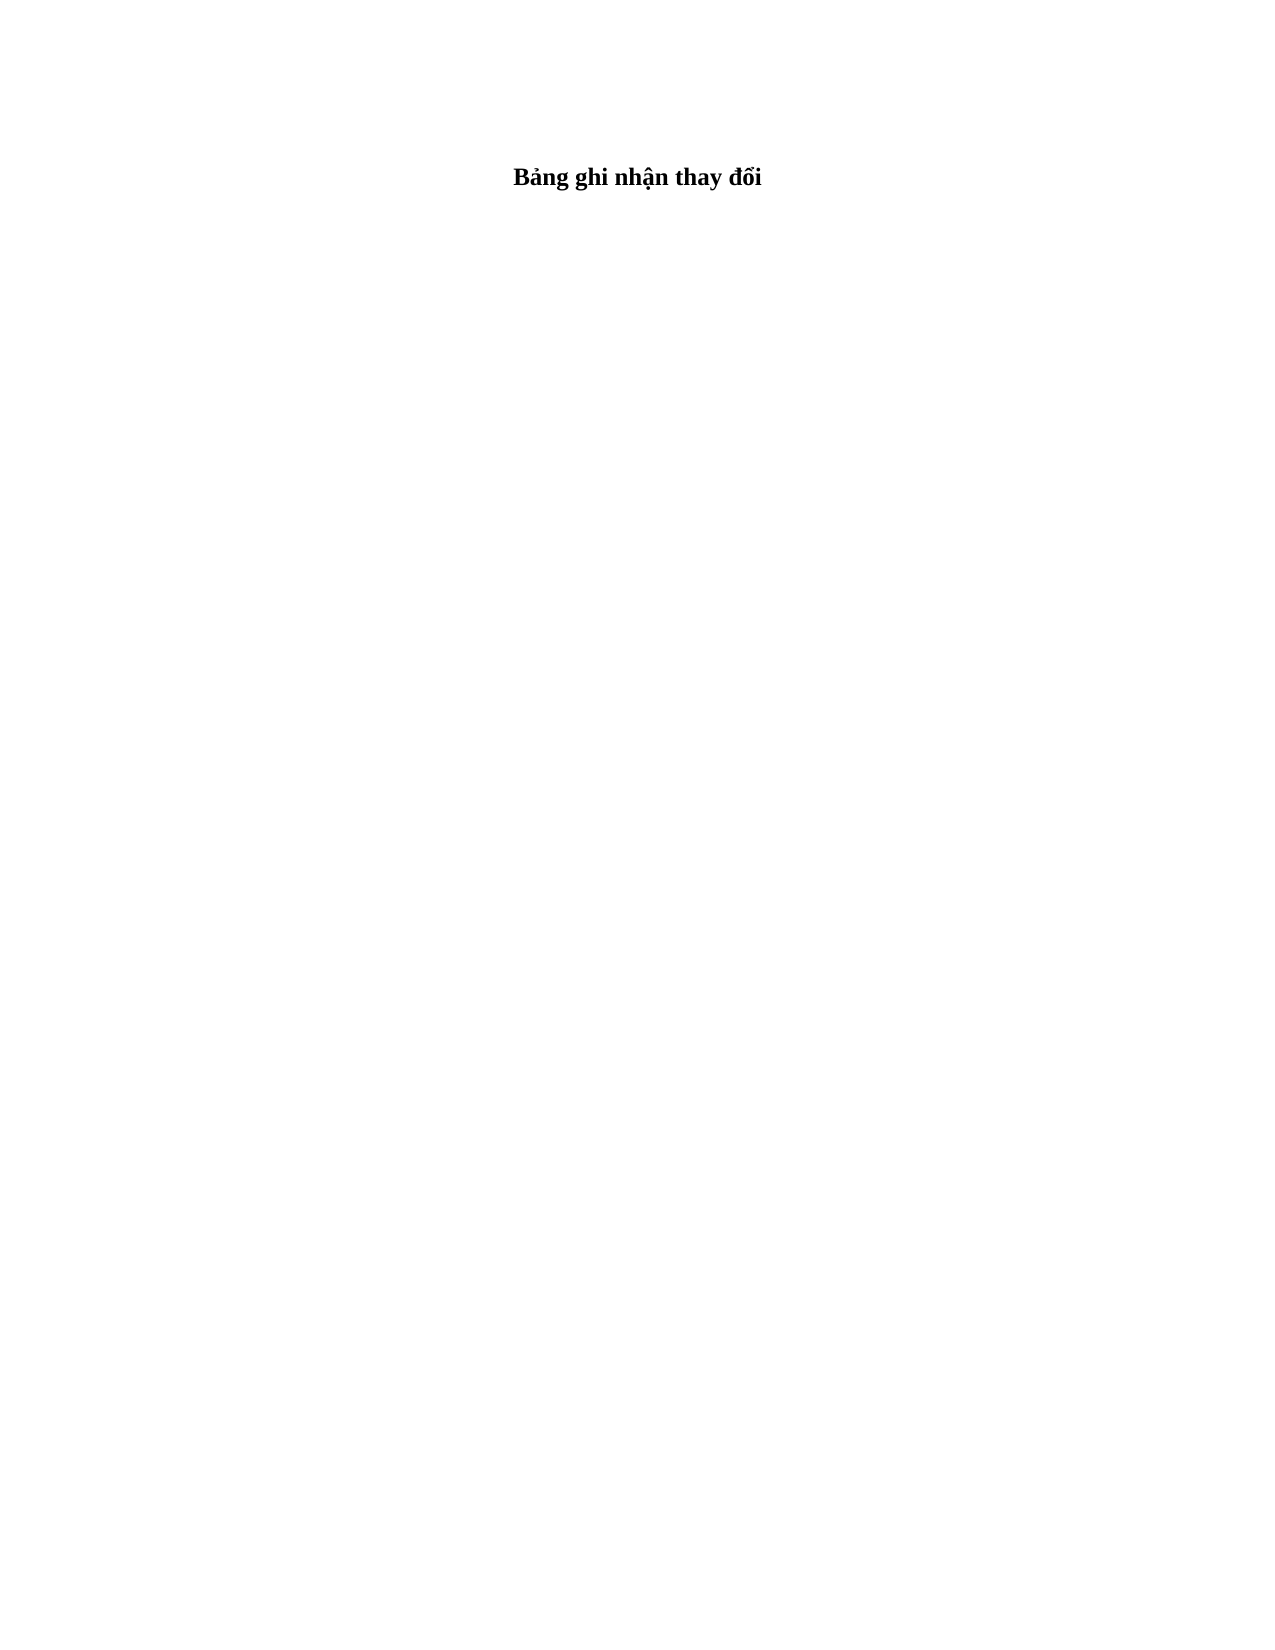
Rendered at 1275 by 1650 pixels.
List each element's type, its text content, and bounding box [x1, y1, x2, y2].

text Bảng ghi nhận thay đổi [150, 162, 1125, 191]
